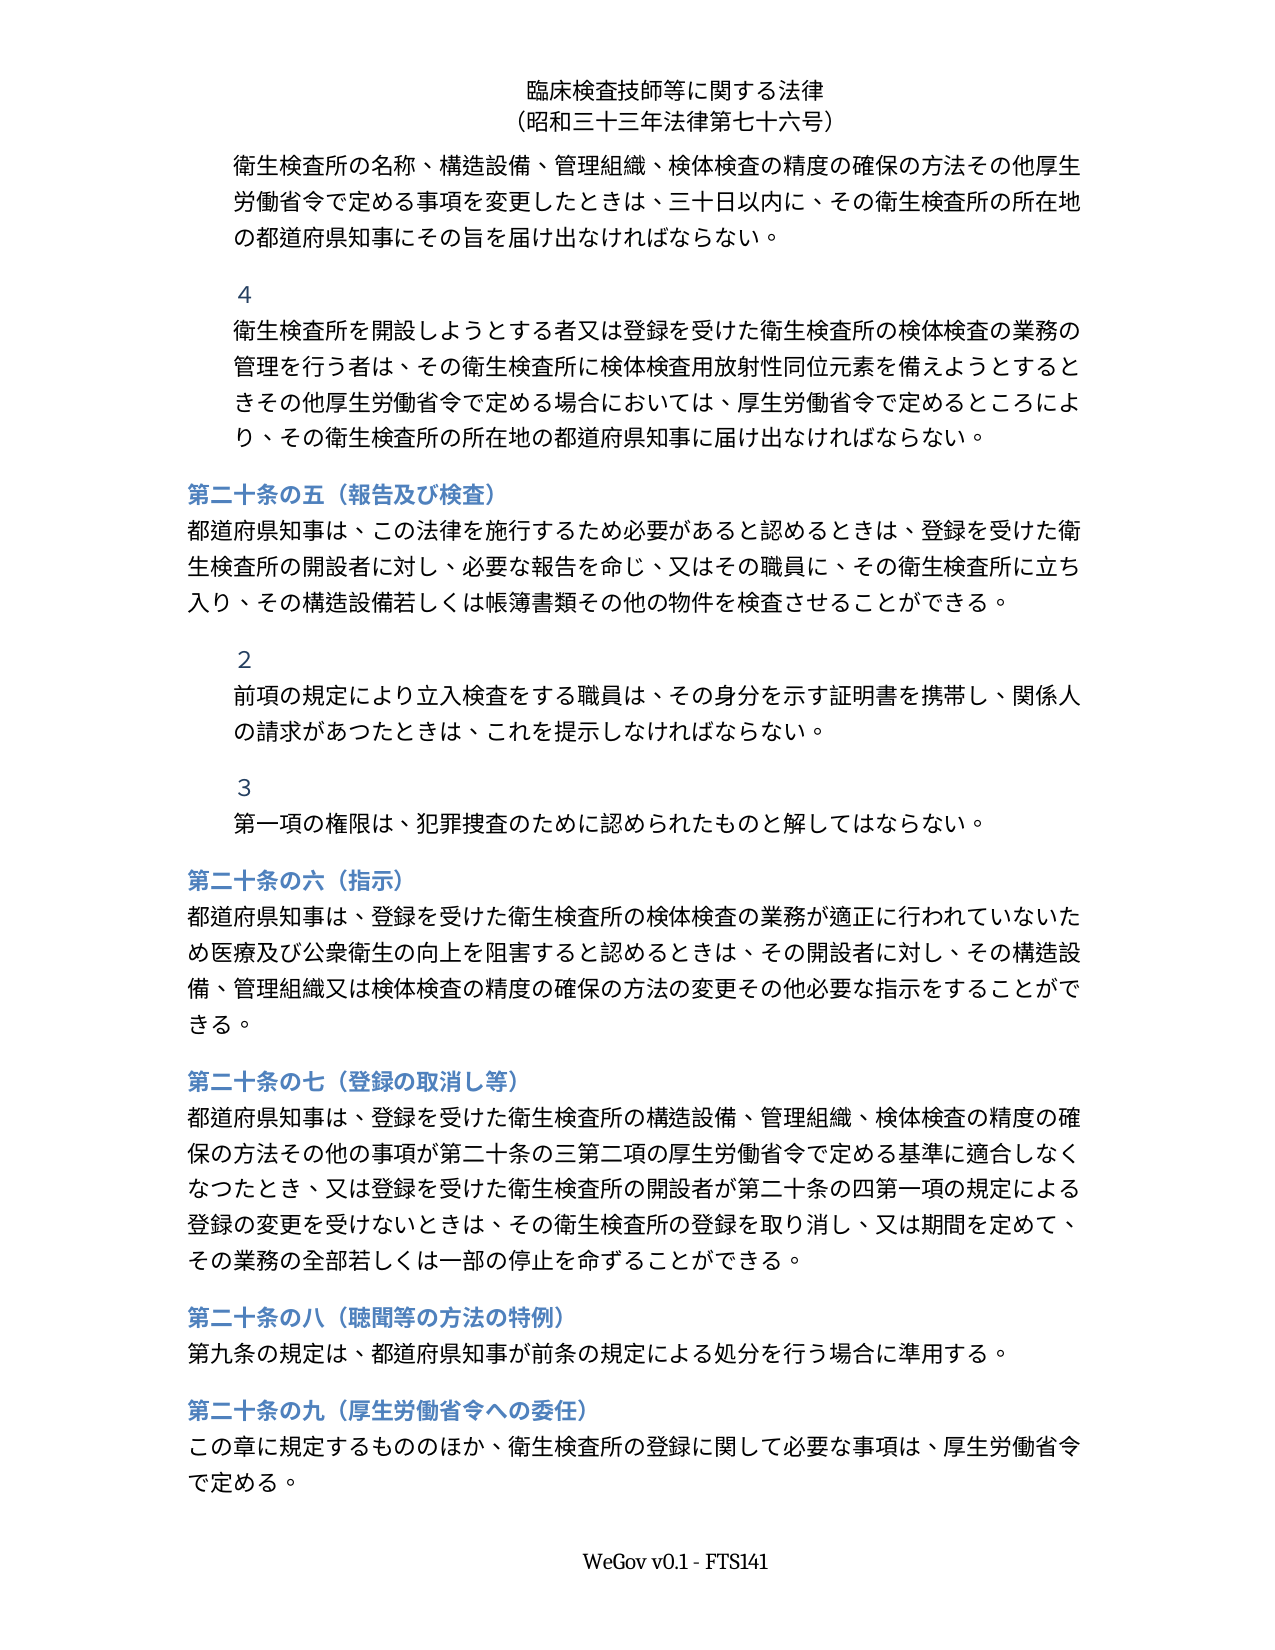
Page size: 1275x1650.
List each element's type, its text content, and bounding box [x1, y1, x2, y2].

subtitle ３ [233, 772, 1087, 804]
text 都道府県知事は、登録を受けた衛生検査所の検体検査の業務が適正に行われていないため医療及び公衆衛生の向上を阻害すると認めるときは、その開設者に対し、その構造設備、管理組織又は検体検査の精度の確保の方法の変更その他必要な指示をすることができる。 [187, 901, 1087, 1040]
text 衛生検査所を開設しようとする者又は登録を受けた衛生検査所の検体検査の業務の管理を行う者は、その衛生検査所に検体検査用放射性同位元素を備えようとするときその他厚生労働省令で定める場合においては、厚生労働省令で定めるところにより、その衛生検査所の所在地の都道府県知事に届け出なければならない。 [233, 314, 1087, 454]
subtitle ２ [233, 644, 1087, 675]
subtitle 第二十条の九（厚生労働省令への委任） [187, 1395, 1087, 1426]
subtitle 第二十条の七（登録の取消し等） [187, 1066, 1087, 1097]
subtitle 第二十条の八（聴聞等の方法の特例） [187, 1302, 1087, 1333]
subtitle 第二十条の五（報告及び検査） [187, 479, 1087, 510]
text 都道府県知事は、登録を受けた衛生検査所の構造設備、管理組織、検体検査の精度の確保の方法その他の事項が第二十条の三第二項の厚生労働省令で定める基準に適合しなくなつたとき、又は登録を受けた衛生検査所の開設者が第二十条の四第一項の規定による登録の変更を受けないときは、その衛生検査所の登録を取り消し、又は期間を定めて、その業務の全部若しくは一部の停止を命ずることができる。 [187, 1102, 1087, 1277]
text 第一項の権限は、犯罪捜査のために認められたものと解してはならない。 [233, 808, 1087, 839]
text この章に規定するもののほか、衛生検査所の登録に関して必要な事項は、厚生労働省令で定める。 [187, 1431, 1087, 1498]
text 前項の規定により立入検査をする職員は、その身分を示す証明書を携帯し、関係人の請求があつたときは、これを提示しなければならない。 [233, 680, 1087, 747]
subtitle 第二十条の六（指示） [187, 865, 1087, 896]
text 都道府県知事は、この法律を施行するため必要があると認めるときは、登録を受けた衛生検査所の開設者に対し、必要な報告を命じ、又はその職員に、その衛生検査所に立ち入り、その構造設備若しくは帳簿書類その他の物件を検査させることができる。 [187, 515, 1087, 618]
subtitle ４ [233, 279, 1087, 310]
text 第九条の規定は、都道府県知事が前条の規定による処分を行う場合に準用する。 [187, 1338, 1087, 1369]
